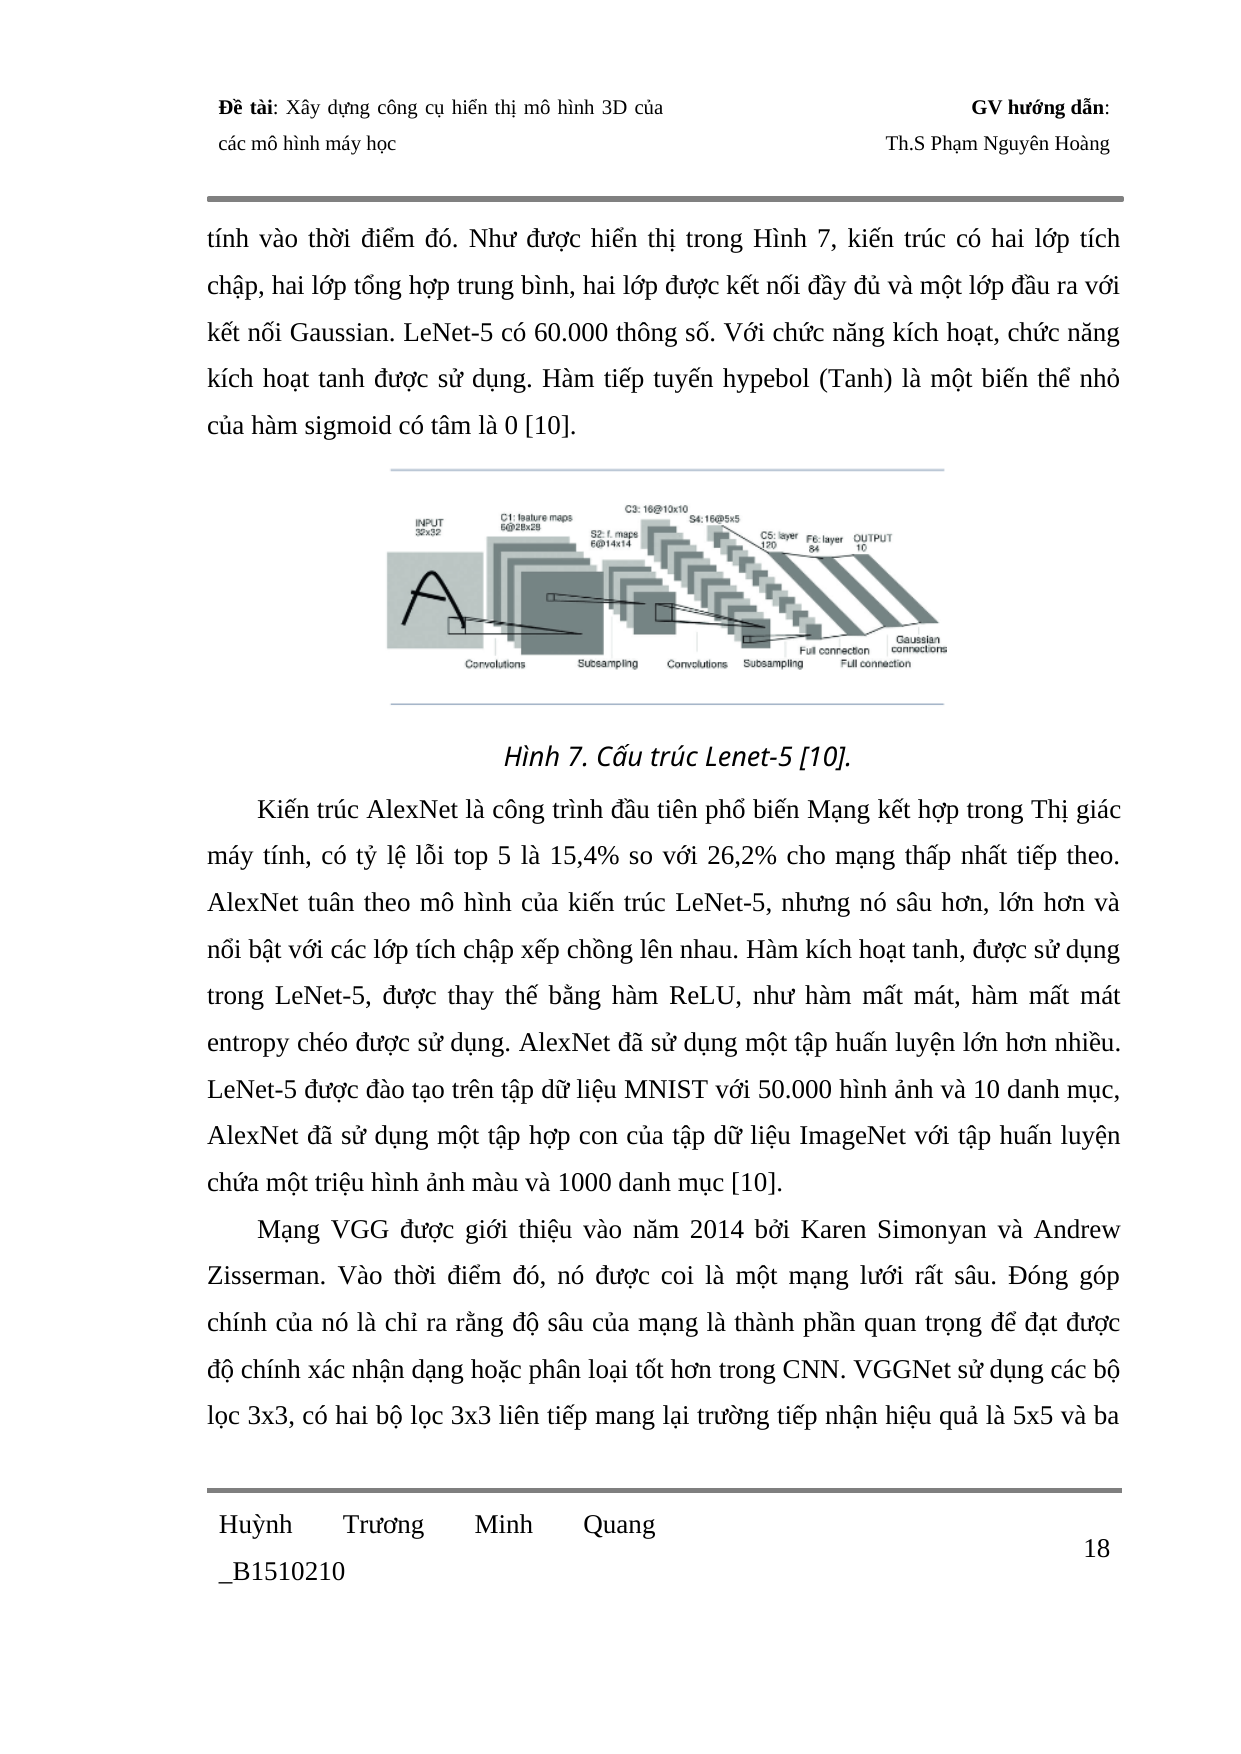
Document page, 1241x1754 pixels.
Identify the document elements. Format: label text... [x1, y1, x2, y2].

text Kiến trúc AlexNet là công trình đầu tiên phổ biến Mạng kết hợp trong Thị giác máy tính, có tỷ lệ lỗi top 5 là 15,4% so với 26,2% cho mạng thấp nhất tiếp theo. AlexNet tuân theo mô hình của kiến trúc LeNet-5, nhưng nó sâu hơn, lớn hơn và nổi bật với các lớp tích chập xếp chồng lên nhau. Hàm kích hoạt tanh, được sử dụng trong LeNet-5, được thay thế bằng hàm ReLU, như hàm mất mát, hàm mất mát entropy chéo được sử dụng. AlexNet đã sử dụng một tập huấn luyện lớn hơn nhiều. LeNet-5 được đào tạo trên tập dữ liệu MNIST với 50.000 hình ảnh và 10 danh mục, AlexNet đã sử dụng một tập hợp con của tập dữ liệu ImageNet với tập huấn luyện chứa một triệu hình ảnh màu và 1000 danh mục [10]. [207, 793, 1122, 1197]
picture [382, 455, 947, 710]
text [207, 222, 1122, 440]
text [207, 1213, 1122, 1431]
